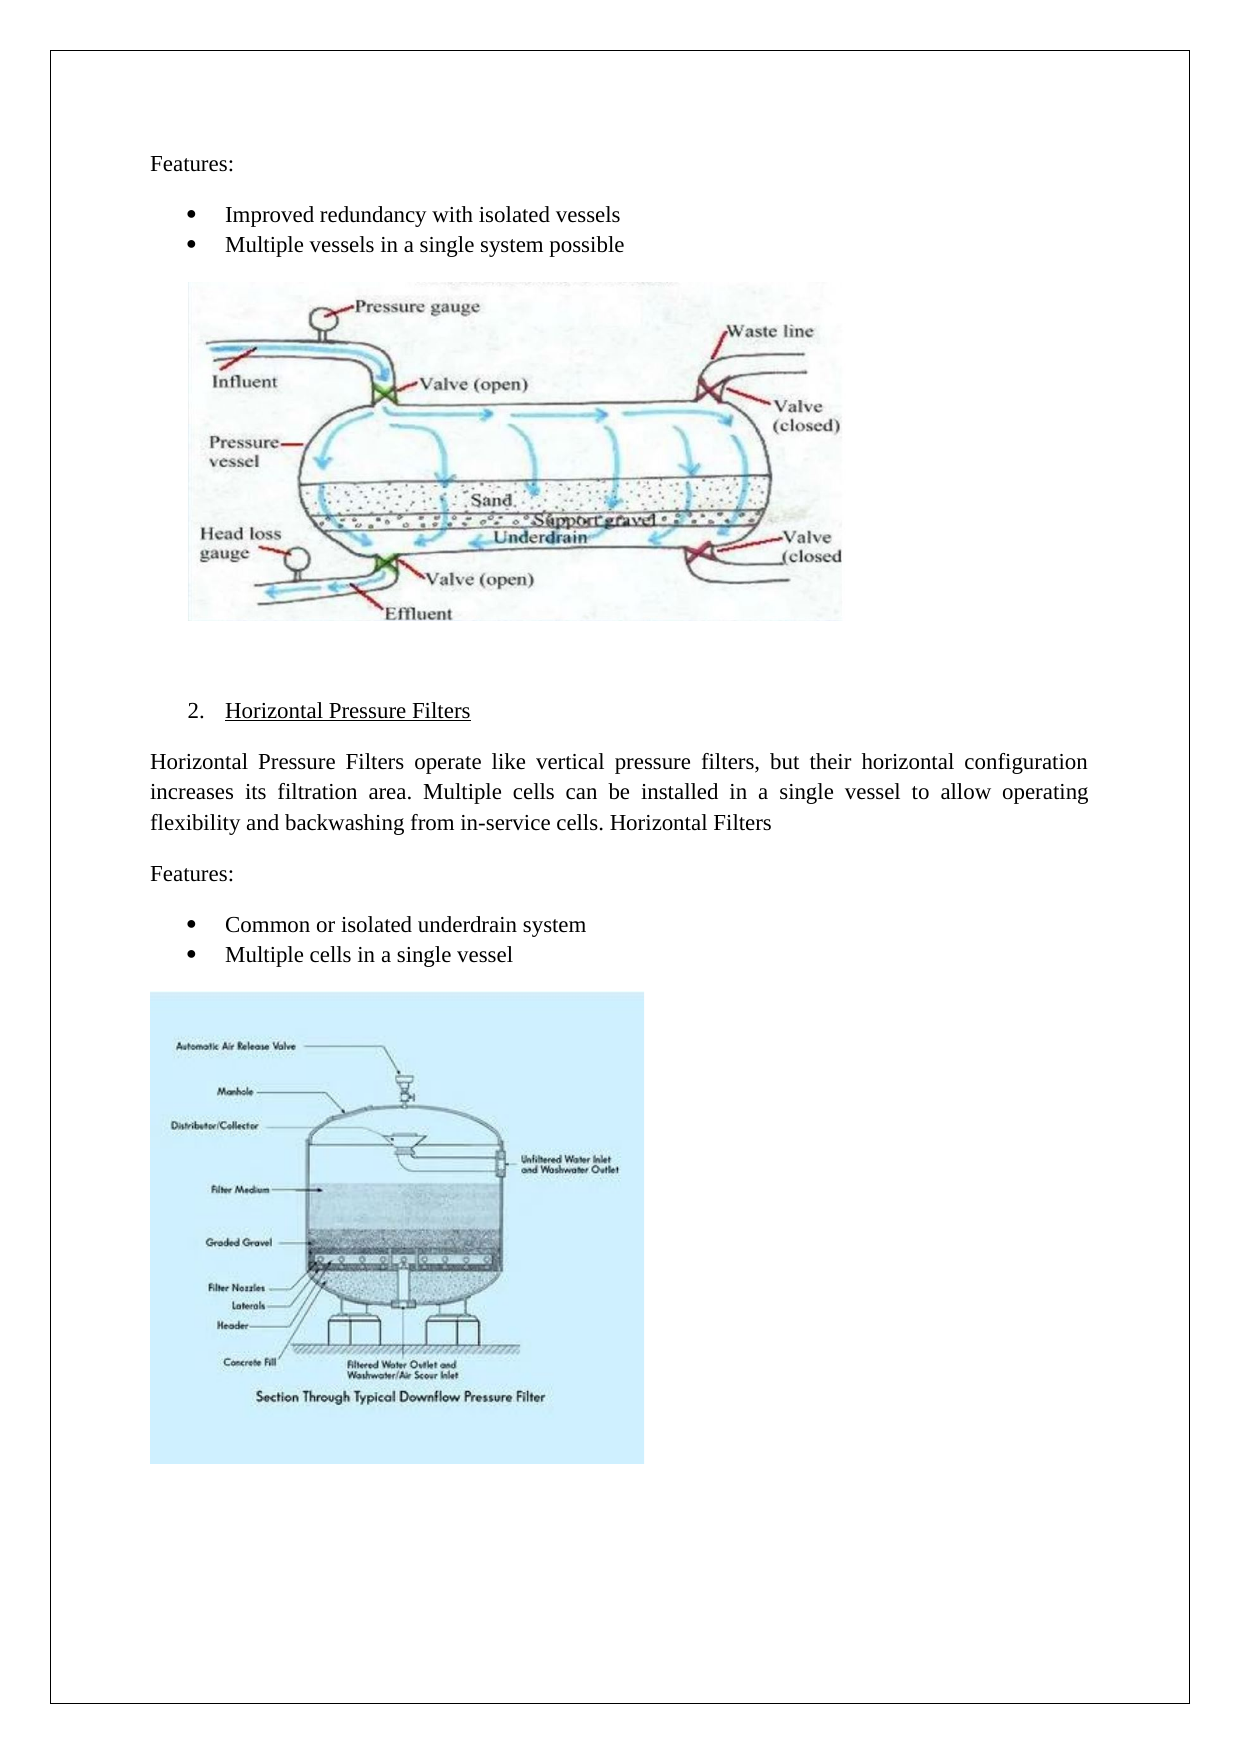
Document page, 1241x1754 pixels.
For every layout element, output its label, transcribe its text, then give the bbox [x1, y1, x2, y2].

list Multiple vessels in a single system possible [187, 231, 1090, 258]
text Features: [150, 150, 1090, 176]
list Common or isolated underdrain system [187, 911, 1090, 937]
list Horizontal Pressure Filters [187, 697, 1090, 723]
list Multiple cells in a single vessel [187, 941, 1090, 967]
picture [187, 282, 885, 621]
list Improved redundancy with isolated vessels [187, 201, 1090, 227]
text Horizontal Pressure Filters operate like vertical pressure filters, but their horizontal configuration increases its filtration area. Multiple cells can be installed in a single vessel to allow operating flexibility and backwashing from in-service cells. Horizontal Filters [150, 748, 1090, 835]
text Features: [150, 859, 1090, 886]
picture [150, 991, 645, 1464]
